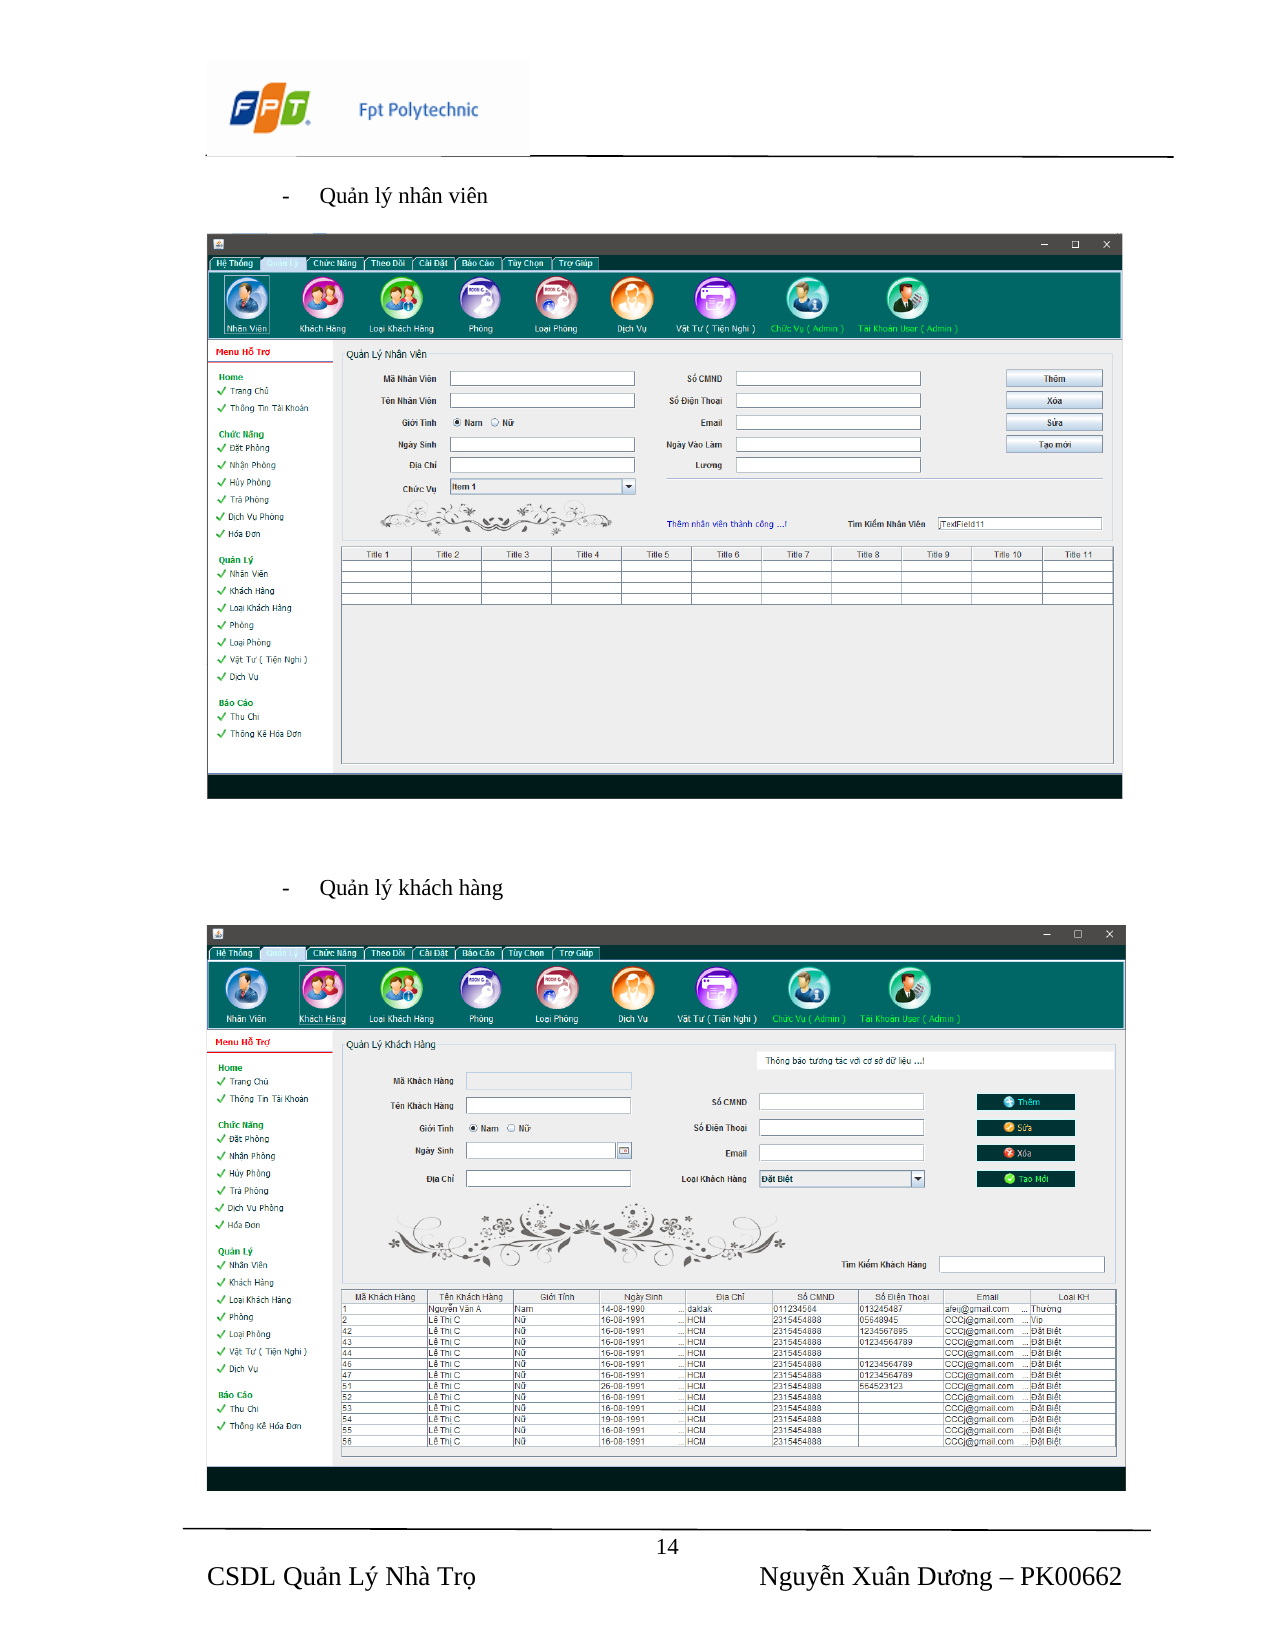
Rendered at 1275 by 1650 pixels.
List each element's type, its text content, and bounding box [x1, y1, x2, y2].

picture [206, 925, 1126, 1491]
list Quản lý nhân viên [282, 182, 1127, 209]
list Quản lý khách hàng [282, 874, 1127, 900]
picture [206, 59, 531, 156]
picture [206, 233, 1123, 799]
